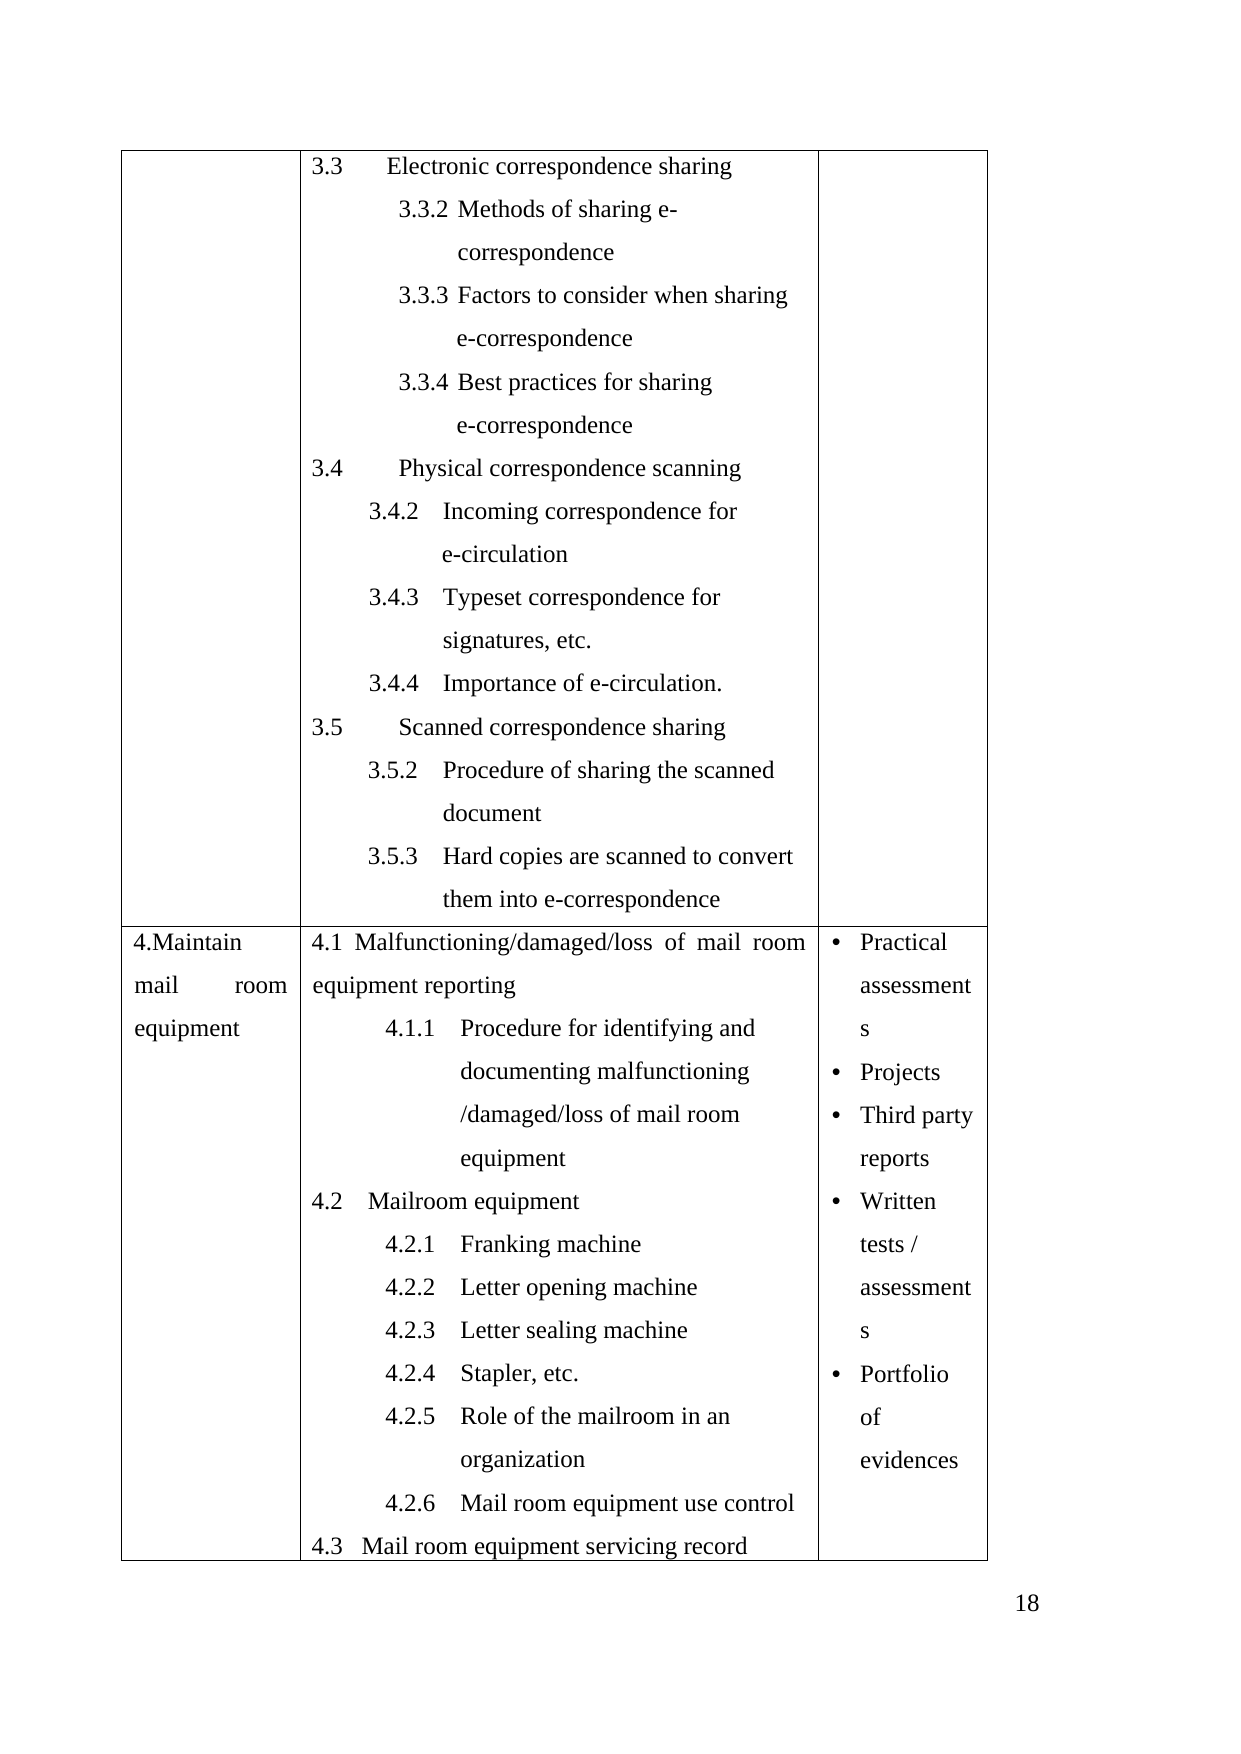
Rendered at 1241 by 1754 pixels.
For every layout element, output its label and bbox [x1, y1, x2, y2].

table_cell [122, 927, 300, 1559]
table_cell [122, 151, 300, 926]
table_cell [819, 927, 987, 1559]
table_cell [301, 151, 818, 926]
table_cell [819, 151, 987, 926]
table_cell [301, 927, 818, 1559]
